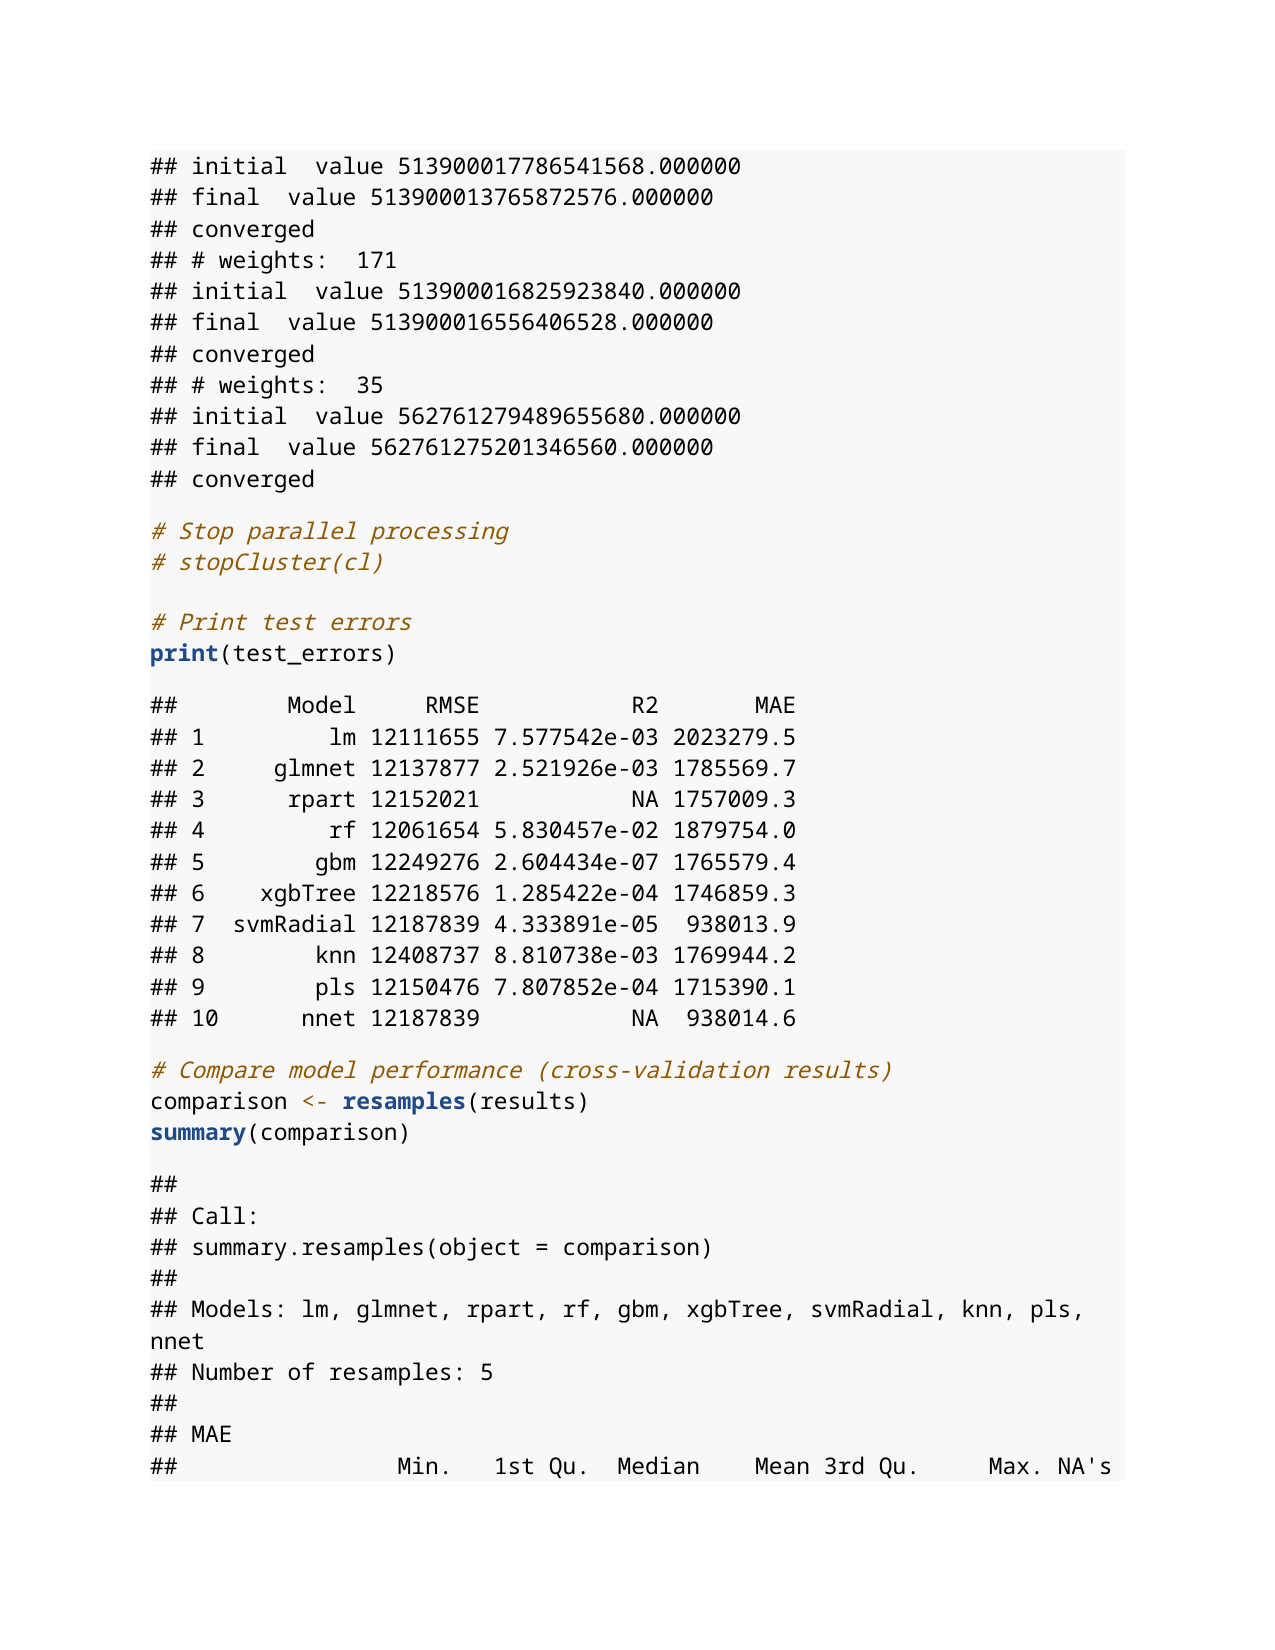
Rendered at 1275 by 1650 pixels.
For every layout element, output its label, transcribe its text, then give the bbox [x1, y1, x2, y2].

text ## Model RMSE R2 MAE ## 1 lm 12111655 7.577542e-03 2023279.5 ## 2 glmnet 12137877 2.521926e-03 1785569.7 ## 3 rpart 12152021 NA 1757009.3 ## 4 rf 12061654 5.830457e-02 1879754.0 ## 5 gbm 12249276 2.604434e-07 1765579.4 ## 6 xgbTree 12218576 1.285422e-04 1746859.3 ## 7 svmRadial 12187839 4.333891e-05 938013.9 ## 8 knn 12408737 8.810738e-03 1769944.2 ## 9 pls 12150476 7.807852e-04 1715390.1 ## 10 nnet 12187839 NA 938014.6 [150, 689, 1125, 1033]
text # Stop parallel processing # stopCluster(cl) # Print test errors print(test_errors) [150, 514, 1125, 668]
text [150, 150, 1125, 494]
text # Compare model performance (cross-validation results) comparison <- resamples(results) summary(comparison) [411, 1054, 1125, 1147]
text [150, 1168, 1125, 1481]
